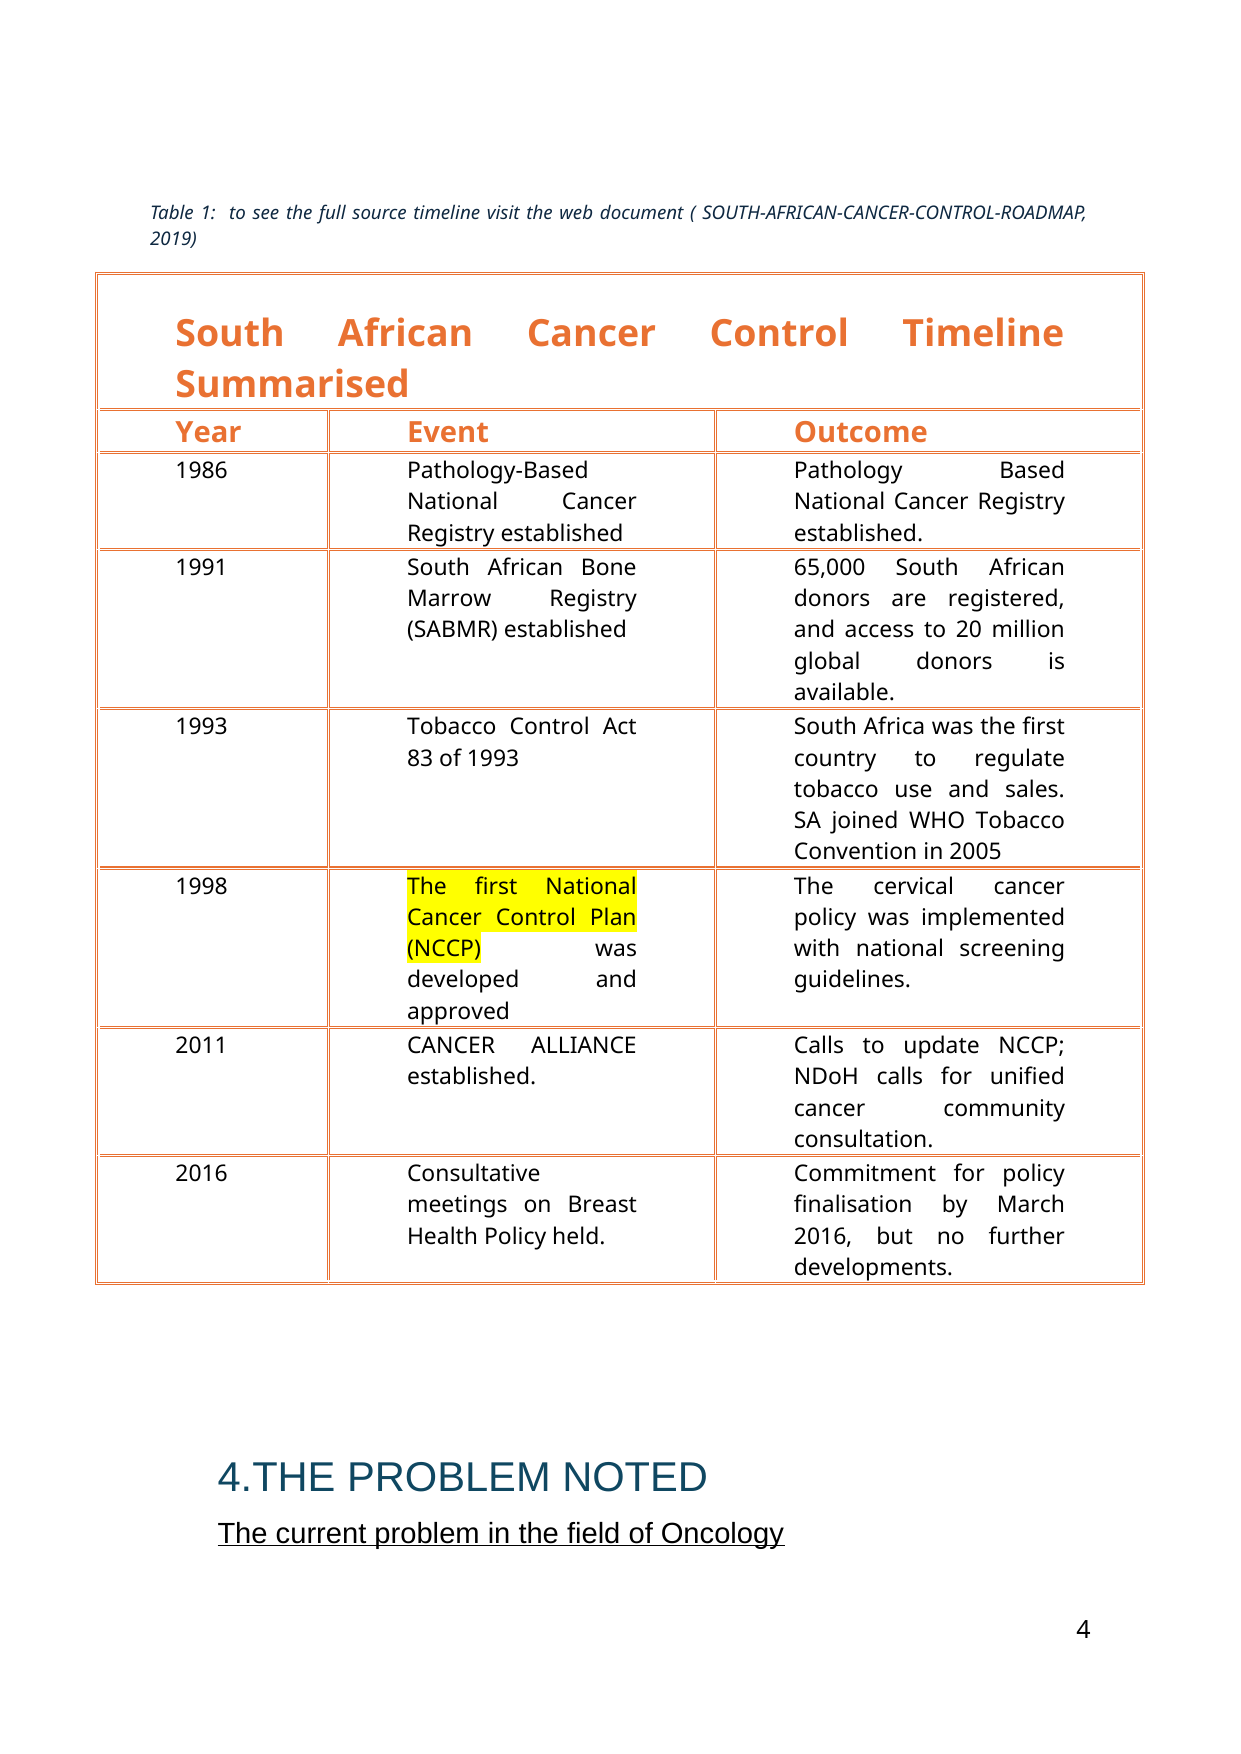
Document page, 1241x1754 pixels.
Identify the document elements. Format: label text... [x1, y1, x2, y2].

table_cell Event [330, 411, 714, 451]
table_header South African Cancer Control Timeline Summarised [98, 275, 1142, 408]
table_cell Calls to update NCCP; NDoH calls for unified cancer community consultation. [717, 1026, 1142, 1154]
table_cell South African Bone Marrow Registry (SABMR) established [330, 551, 714, 707]
table_cell Tobacco Control Act 83 of 1993 [330, 710, 714, 866]
table_cell South Africa was the first country to regulate tobacco use and sales. SA joined WHO Tobacco Convention in 2005 [715, 707, 1143, 866]
table_cell 1991 [98, 548, 327, 707]
table_cell 2011 [98, 1026, 327, 1154]
table_cell Pathology-Based National Cancer Registry established [330, 454, 714, 548]
table_cell Outcome [715, 408, 1143, 451]
text The current problem in the field of Oncology [217, 1516, 1023, 1549]
table_cell Consultative meetings on Breast Health Policy held. [328, 1157, 715, 1282]
table_cell 65,000 South African donors are registered, and access to 20 million global donors is available. [717, 548, 1142, 707]
table_cell The first National Cancer Control Plan (NCCP) was developed and approved [330, 870, 714, 1026]
table_cell CANCER ALLIANCE established. [330, 1029, 714, 1154]
table_cell 1986 [98, 451, 327, 548]
table_cell Year [97, 408, 328, 451]
table_cell 2016 [97, 1154, 328, 1282]
table_cell 1998 [98, 866, 327, 1026]
subtitle 4.THE PROBLEM NOTED [217, 1452, 1023, 1500]
table_cell Commitment for policy finalisation by March 2016, but no further developments. [715, 1154, 1143, 1282]
table_cell 1993 [97, 707, 328, 866]
table_cell Pathology Based National Cancer Registry established. [717, 451, 1142, 548]
table_cell The cervical cancer policy was implemented with national screening guidelines. [717, 866, 1142, 1026]
text Table : to see the full source timeline visit the web document ( SOUTH-AFRICAN-CANCER-CONTROL-ROADMAP, 2019) [150, 200, 1090, 251]
